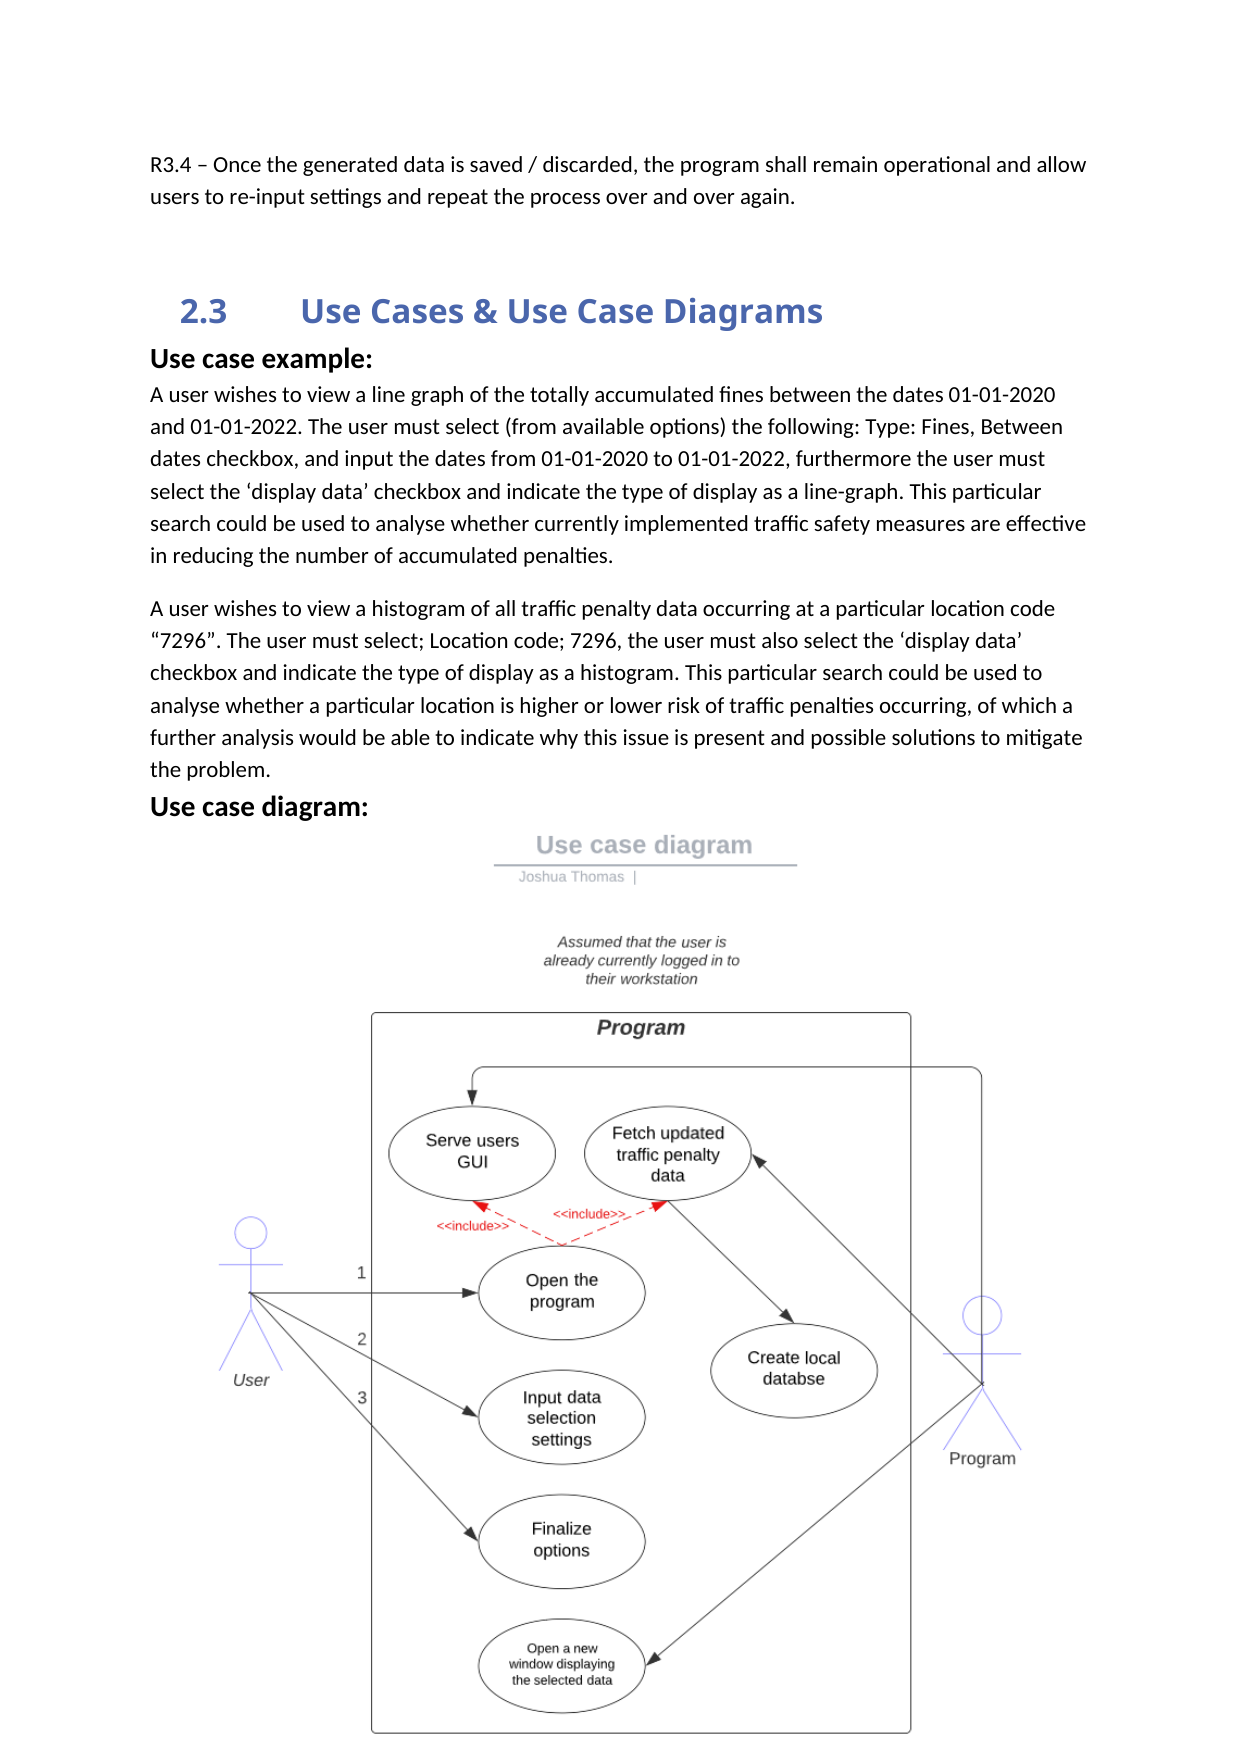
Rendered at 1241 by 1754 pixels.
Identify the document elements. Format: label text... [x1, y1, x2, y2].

picture [210, 856, 1030, 1748]
subtitle Use Cases & Use Case Diagrams [179, 288, 1090, 334]
text A user wishes to view a histogram of all traffic penalty data occurring at a particular location code “7296”. The user must select; Location code; 7296, the user must also select the ‘display data’ checkbox and indicate the type of display as a histogram. This particular search could be used to analyse whether a particular location is higher or lower risk of traffic penalties occurring, of which a further analysis would be able to indicate why this issue is present and possible solutions to mitigate the problem. Use case diagram: [150, 594, 1090, 856]
text R3.4 – Once the generated data is saved / discarded, the program shall remain operational and allow users to re-input settings and repeat the process over and over again. [150, 150, 1090, 210]
text Use case example: A user wishes to view a line graph of the totally accumulated fines between the dates 01-01-2020 and 01-01-2022. The user must select (from available options) the following: Type: Fines, Between dates checkbox, and input the dates from 01-01-2020 to 01-01-2022, furthermore the user must select the ‘display data’ checkbox and indicate the type of display as a line-graph. This particular search could be used to analyse whether currently implemented traffic safety measures are effective in reducing the number of accumulated penalties. [150, 340, 1090, 569]
